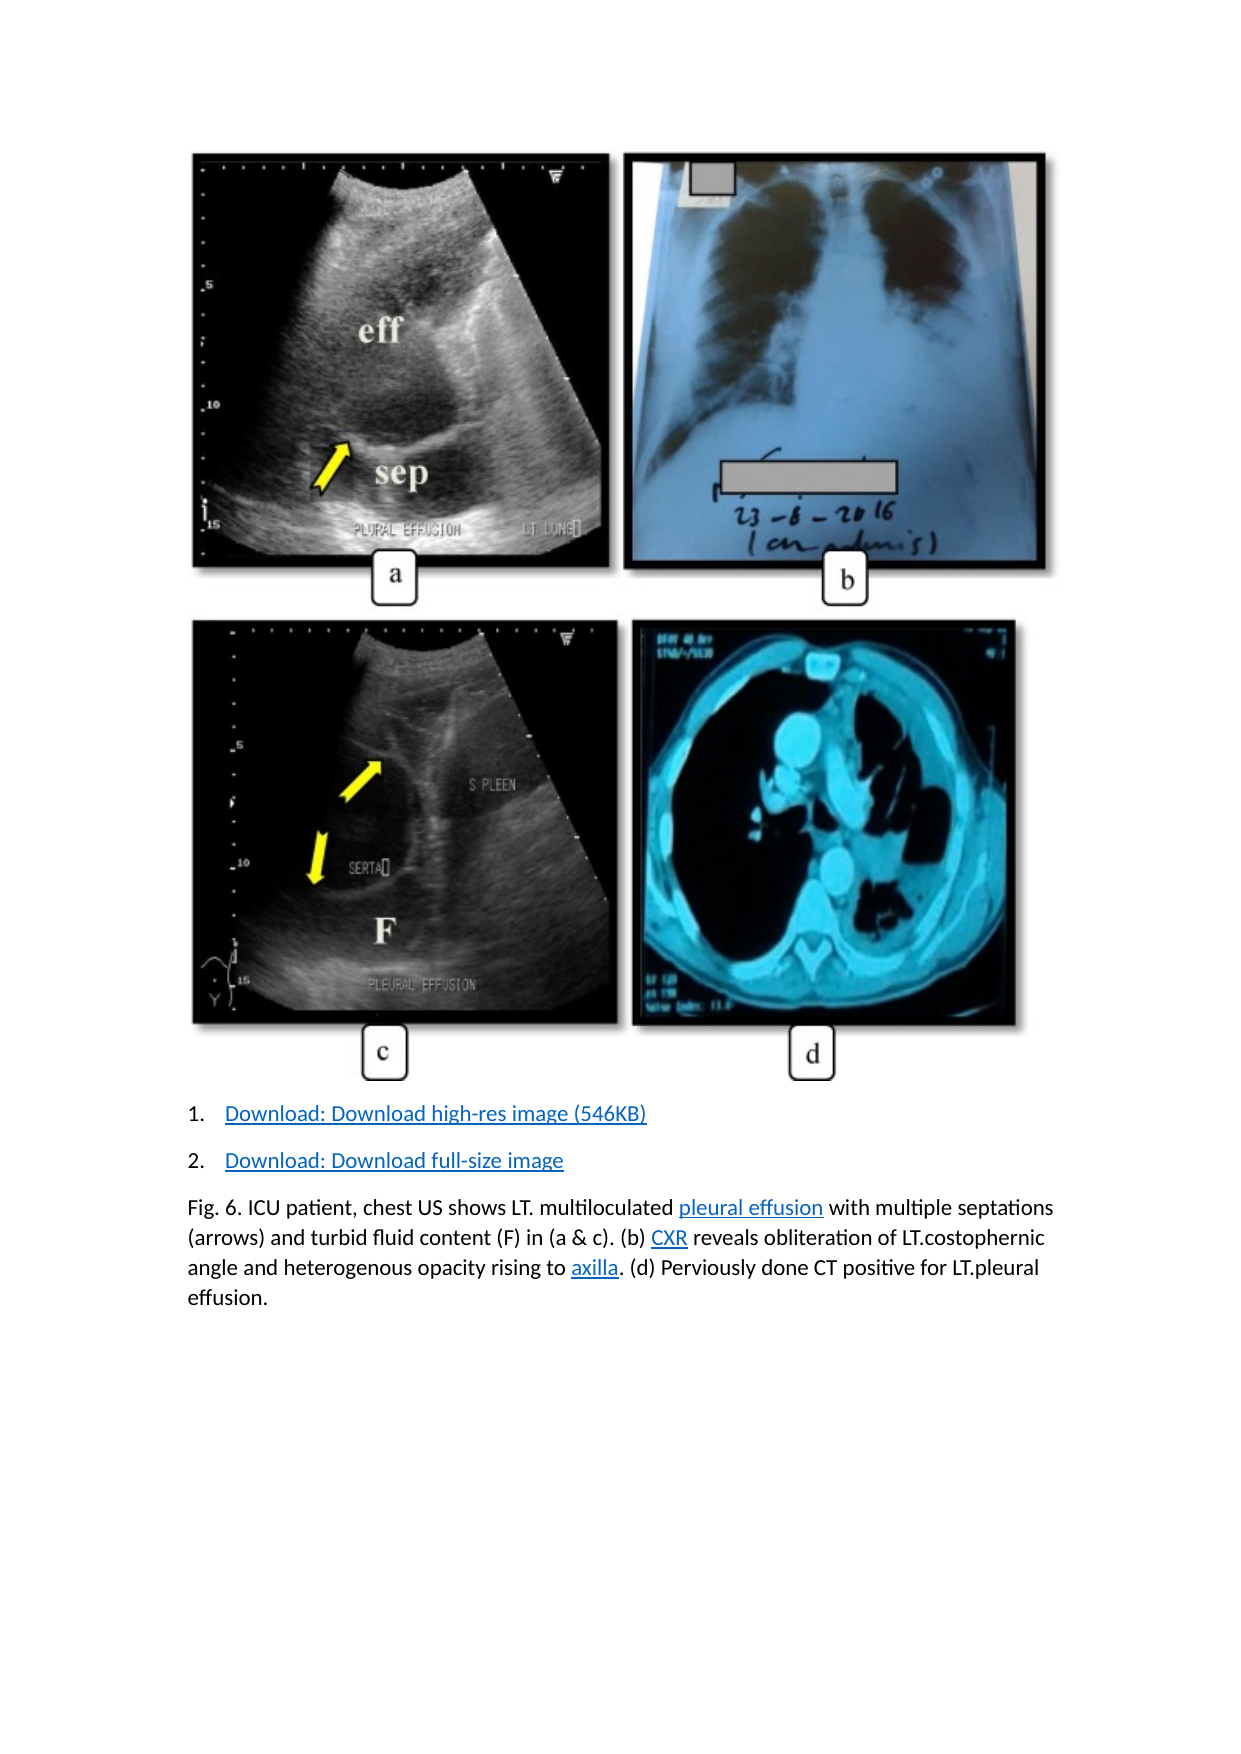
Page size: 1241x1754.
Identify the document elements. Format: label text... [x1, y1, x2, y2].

list Download: Download full-size image [187, 1146, 1090, 1174]
list Download: Download high-res image (546KB) [187, 1099, 1090, 1127]
picture [187, 150, 1063, 1081]
text Fig. 6. ICU patient, chest US shows LT. multiloculated pleural effusion with multiple septations (arrows) and turbid fluid content (F) in (a & c). (b) CXR reveals obliteration of LT.costophernic angle and heterogenous opacity rising to axilla. (d) Perviously done CT positive for LT.pleural effusion. [187, 1193, 1090, 1311]
